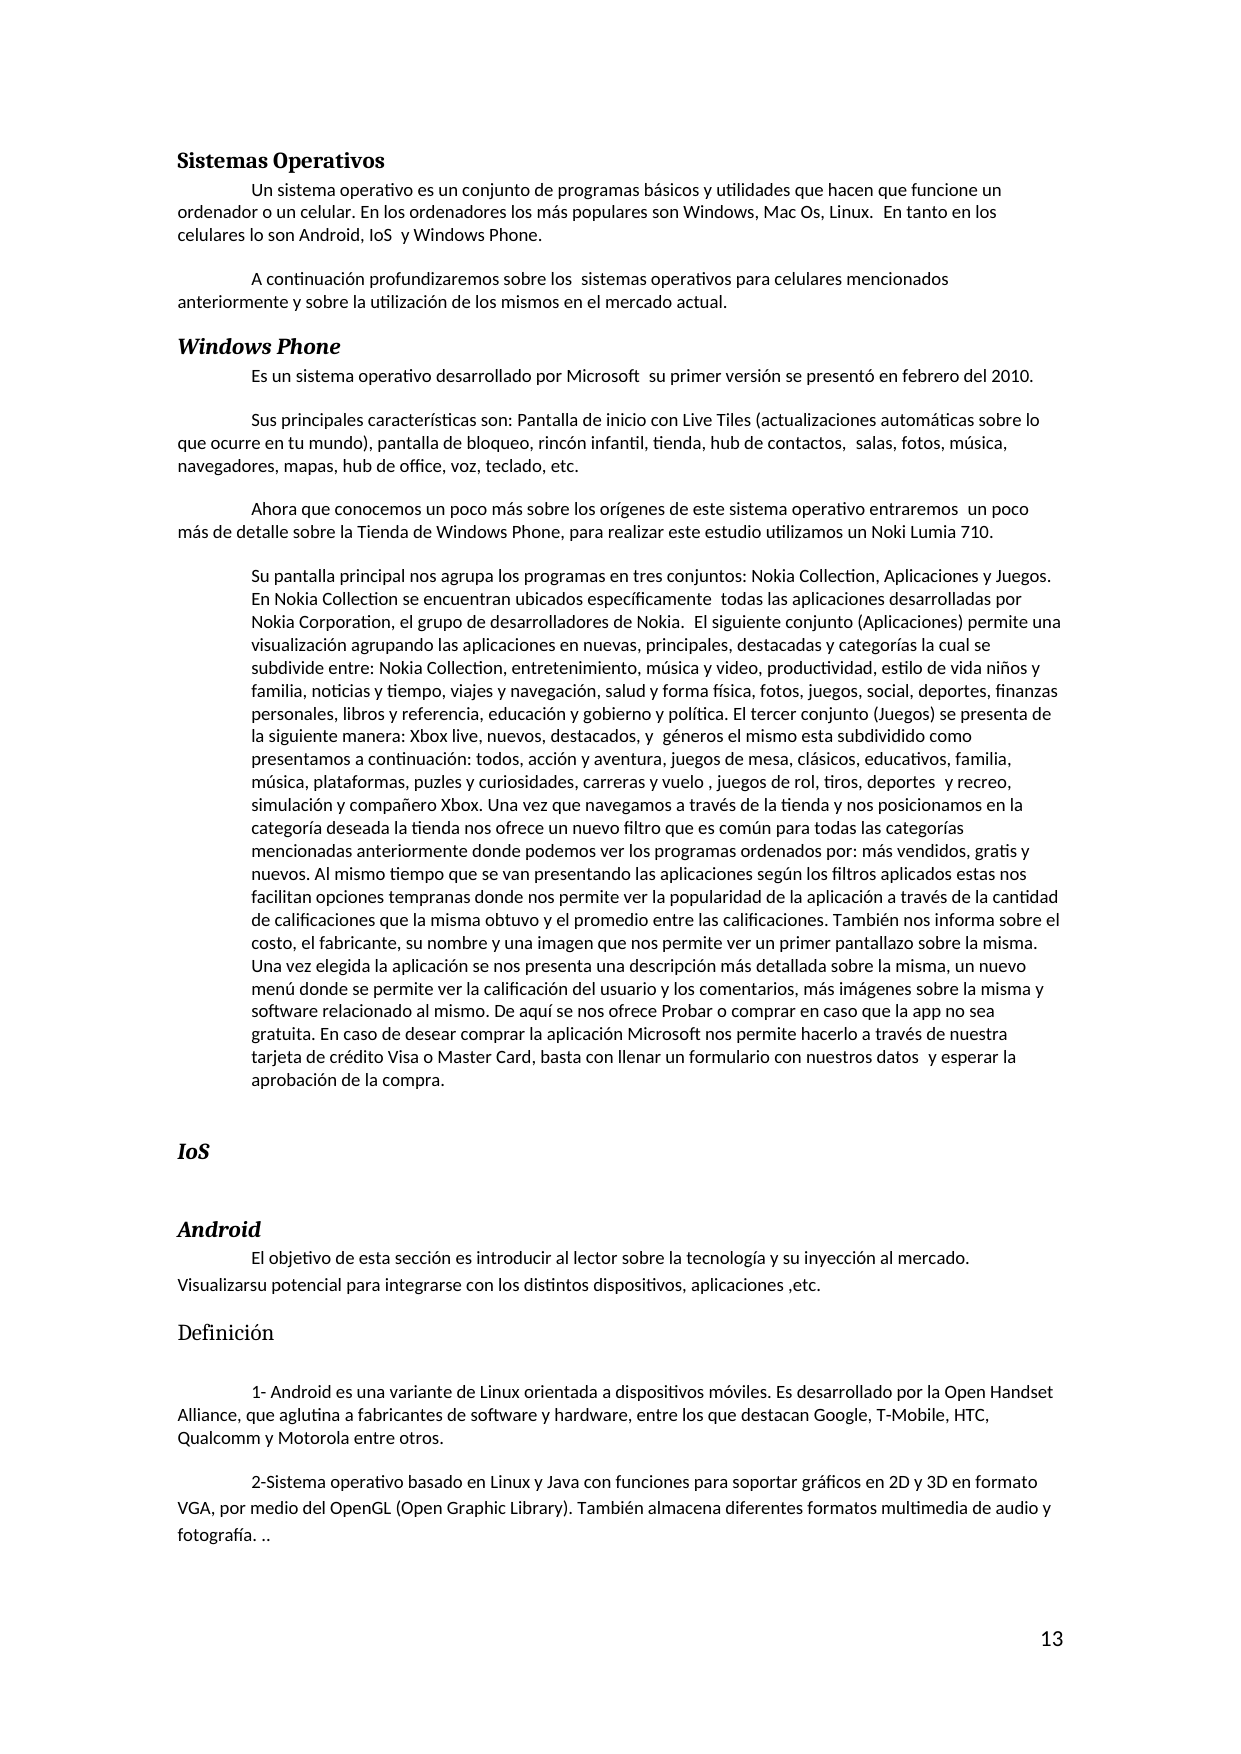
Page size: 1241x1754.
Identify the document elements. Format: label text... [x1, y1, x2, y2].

text Un sistema operativo es un conjunto de programas básicos y utilidades que hacen que funcione un ordenador o un celular. En los ordenadores los más populares son Windows, Mac Os, Linux. En tanto en los celulares lo son Android, IoS y Windows Phone. [177, 178, 1063, 247]
text Ahora que conocemos un poco más sobre los orígenes de este sistema operativo entraremos un poco más de detalle sobre la Tienda de Windows Phone, para realizar este estudio utilizamos un Noki Lumia 710. [177, 498, 1063, 543]
text Sus principales características son: Pantalla de inicio con Live Tiles (actualizaciones automáticas sobre lo que ocurre en tu mundo), pantalla de bloqueo, rincón infantil, tienda, hub de contactos, salas, fotos, música, navegadores, mapas, hub de office, voz, teclado, etc. [177, 408, 1063, 477]
subtitle Android [177, 1216, 1063, 1243]
text Su pantalla principal nos agrupa los programas en tres conjuntos: Nokia Collection, Aplicaciones y Juegos. En Nokia Collection se encuentran ubicados específicamente todas las aplicaciones desarrolladas por Nokia Corporation, el grupo de desarrolladores de Nokia. El siguiente conjunto (Aplicaciones) permite una visualización agrupando las aplicaciones en nuevas, principales, destacadas y categorías la cual se subdivide entre: Nokia Collection, entretenimiento, música y video, productividad, estilo de vida niños y familia, noticias y tiempo, viajes y navegación, salud y forma física, fotos, juegos, social, deportes, finanzas personales, libros y referencia, educación y gobierno y política. El tercer conjunto (Juegos) se presenta de la siguiente manera: Xbox live, nuevos, destacados, y géneros el mismo esta subdividido como presentamos a continuación: todos, acción y aventura, juegos de mesa, clásicos, educativos, familia, música, plataformas, puzles y curiosidades, carreras y vuelo , juegos de rol, tiros, deportes y recreo, simulación y compañero Xbox. Una vez que navegamos a través de la tienda y nos posicionamos en la categoría deseada la tienda nos ofrece un nuevo filtro que es común para todas las categorías mencionadas anteriormente donde podemos ver los programas ordenados por: más vendidos, gratis y nuevos. Al mismo tiempo que se van presentando las aplicaciones según los filtros aplicados estas nos facilitan opciones tempranas donde nos permite ver la popularidad de la aplicación a través de la cantidad de calificaciones que la misma obtuvo y el promedio entre las calificaciones. También nos informa sobre el costo, el fabricante, su nombre y una imagen que nos permite ver un primer pantallazo sobre la misma. Una vez elegida la aplicación se nos presenta una descripción más detallada sobre la misma, un nuevo menú donde se permite ver la calificación del usuario y los comentarios, más imágenes sobre la misma y software relacionado al mismo. De aquí se nos ofrece Probar o comprar en caso que la app no sea gratuita. En caso de desear comprar la aplicación Microsoft nos permite hacerlo a través de nuestra tarjeta de crédito Visa o Master Card, basta con llenar un formulario con nuestros datos y esperar la aprobación de la compra. [251, 564, 1063, 1091]
text 1- Android es una variante de Linux orientada a dispositivos móviles. Es desarrollado por la Open Handset Alliance, que aglutina a fabricantes de software y hardware, entre los que destacan Google, T-Mobile, HTC, Qualcomm y Motorola entre otros. [177, 1381, 1063, 1449]
text 2-Sistema operativo basado en Linux y Java con funciones para soportar gráficos en 2D y 3D en formato VGA, por medio del OpenGL (Open Graphic Library). También almacena diferentes formatos multimedia de audio y fotografía. .. [177, 1470, 1063, 1578]
subtitle Sistemas Operativos [177, 148, 1063, 174]
subtitle Definición [177, 1320, 1063, 1377]
subtitle Windows Phone [177, 334, 1063, 360]
text El objetivo de esta sección es introducir al lector sobre la tecnología y su inyección al mercado. Visualizarsu potencial para integrarse con los distintos dispositivos, aplicaciones ,etc. [177, 1247, 1063, 1296]
text Es un sistema operativo desarrollado por Microsoft su primer versión se presentó en febrero del 2010. [177, 364, 1063, 387]
text A continuación profundizaremos sobre los sistemas operativos para celulares mencionados anteriormente y sobre la utilización de los mismos en el mercado actual. [177, 267, 1063, 313]
subtitle IoS [177, 1112, 1063, 1165]
